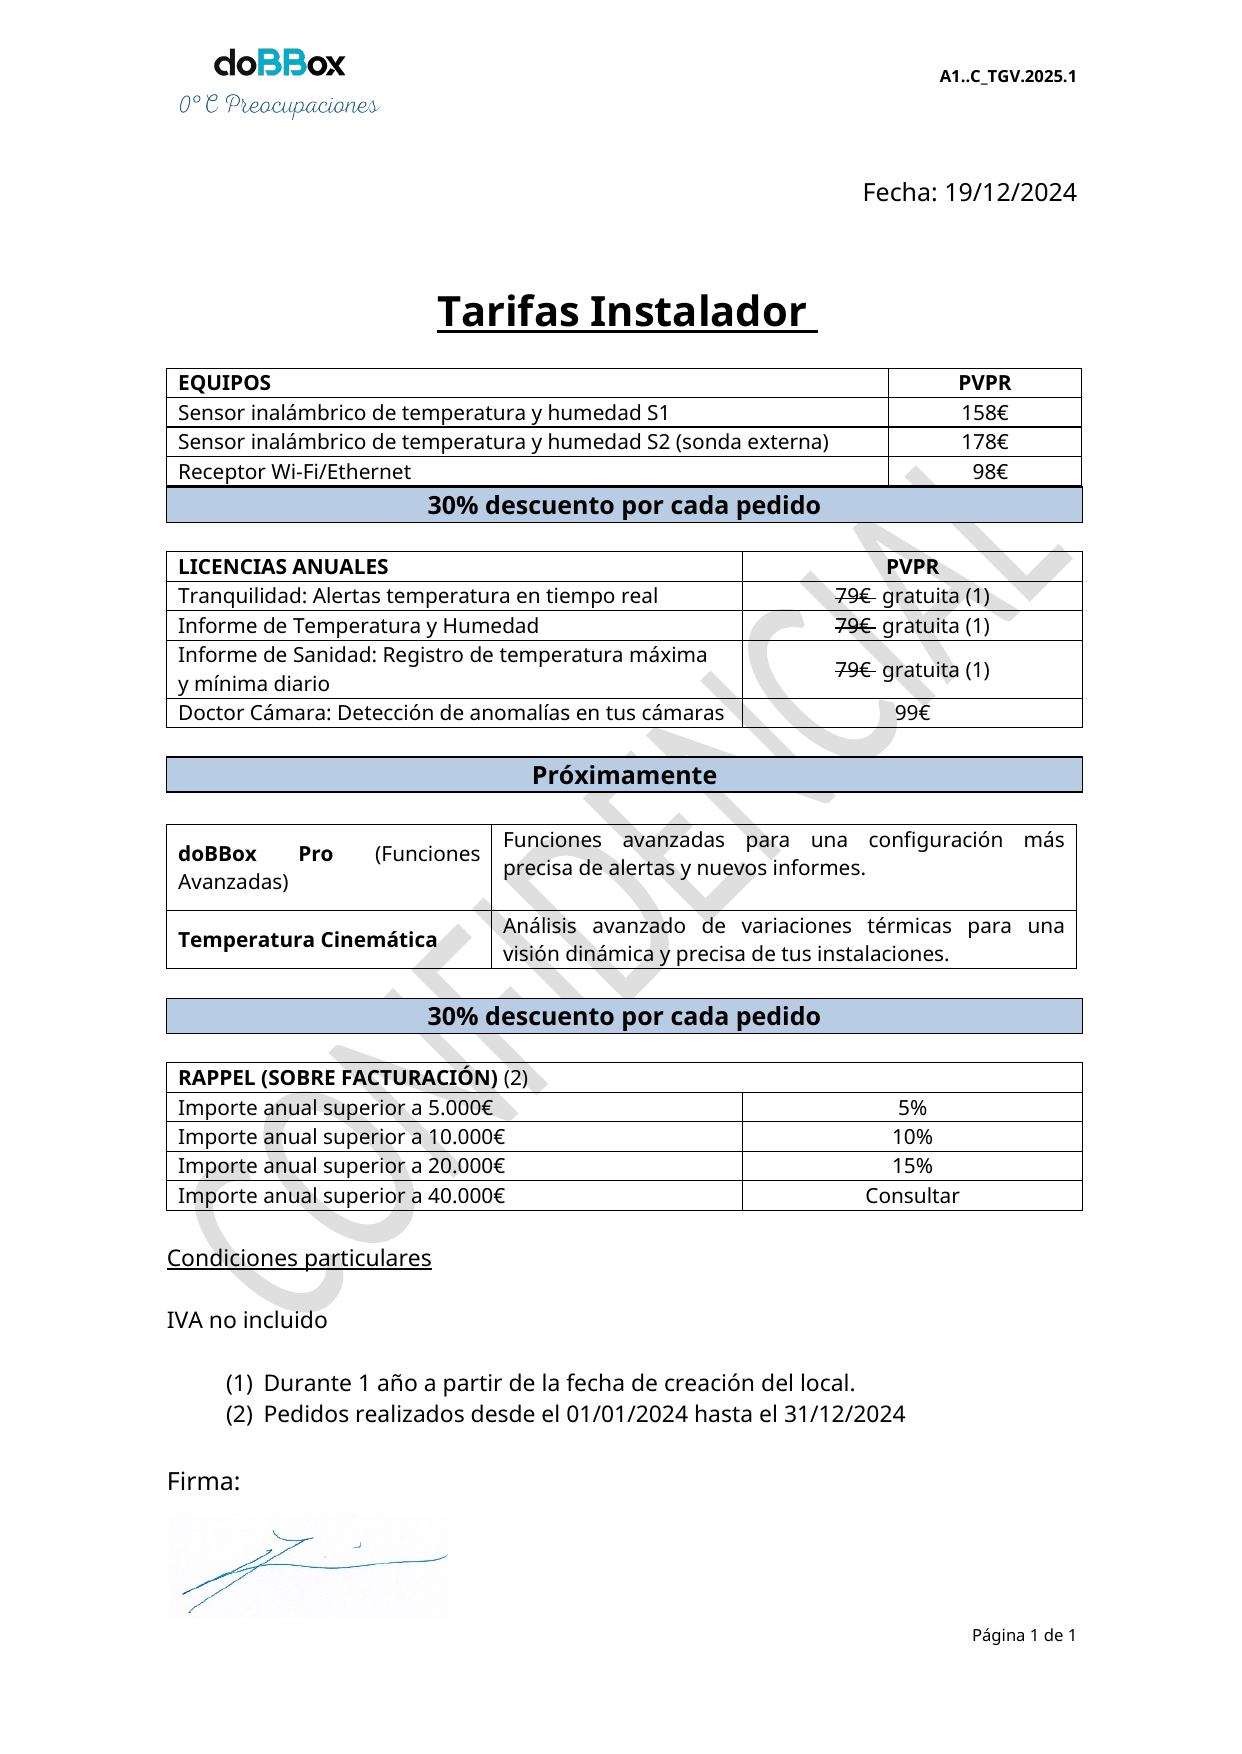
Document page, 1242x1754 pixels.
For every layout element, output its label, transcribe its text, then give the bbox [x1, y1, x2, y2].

table_cell Informe de Sanidad: Registro de temperatura máxima y mínima diario [167, 641, 742, 697]
text Tarifas Instalador [167, 282, 1077, 339]
table_cell 98€ [889, 457, 1081, 485]
table_cell Doctor Cámara: Detección de anomalías en tus cámaras [167, 699, 742, 727]
table_cell 10% [743, 1122, 1082, 1151]
table_cell Importe anual superior a 20.000€ [167, 1152, 742, 1180]
table_header 30% descuento por cada pedido [167, 999, 1082, 1033]
table_header doBBox Pro (Funciones Avanzadas) [167, 825, 491, 910]
table_cell Importe anual superior a 10.000€ [167, 1122, 742, 1151]
table_cell 79€ gratuita (1) [743, 611, 1082, 639]
table_header 30% descuento por cada pedido [167, 488, 1082, 522]
table_cell 79€ gratuita (1) [743, 641, 1082, 697]
picture [166, 1514, 448, 1618]
table_header LICENCIAS ANUALES [167, 552, 742, 581]
table_cell Sensor inalámbrico de temperatura y humedad S1 [167, 398, 888, 426]
table_cell 5% [743, 1093, 1082, 1121]
table_cell Consultar [743, 1181, 1082, 1209]
text Fecha: 19/12/2024 [167, 174, 1077, 208]
table_cell 79€ gratuita (1) [743, 582, 1082, 610]
table_cell Análisis avanzado de variaciones térmicas para una visión dinámica y precisa de tus instalaciones. [492, 911, 1076, 968]
text Condiciones particulares [167, 1242, 1077, 1273]
list Pedidos realizados desde el 01/01/2024 hasta el 31/12/2024 [226, 1398, 1077, 1429]
picture [177, 87, 381, 122]
list Durante 1 año a partir de la fecha de creación del local. [226, 1367, 1077, 1398]
text Firma: [167, 1463, 1077, 1497]
table_cell Importe anual superior a 40.000€ [167, 1181, 742, 1209]
table_header PVPR [889, 369, 1081, 397]
table_cell Informe de Temperatura y Humedad [167, 611, 742, 639]
table_cell 99€ [743, 699, 1082, 727]
table_cell Receptor Wi-Fi/Ethernet [167, 457, 888, 485]
table_cell Sensor inalámbrico de temperatura y humedad S2 (sonda externa) [167, 428, 888, 456]
table_cell Temperatura Cinemática [167, 911, 491, 968]
table_cell 178€ [889, 428, 1081, 456]
text IVA no incluido [167, 1304, 1077, 1336]
table_cell 158€ [889, 398, 1081, 426]
table_header RAPPEL (SOBRE FACTURACIÓN) (2) [167, 1063, 1082, 1092]
table_cell 15% [743, 1152, 1082, 1180]
table_header PVPR [743, 552, 1082, 581]
table_header Próximamente [167, 758, 1082, 791]
table_header Funciones avanzadas para una configuración más precisa de alertas y nuevos informes. [492, 825, 1076, 910]
picture [207, 42, 352, 83]
table_header EQUIPOS [167, 369, 888, 397]
table_cell Tranquilidad: Alertas temperatura en tiempo real [167, 582, 742, 610]
table_cell Importe anual superior a 5.000€ [167, 1093, 742, 1121]
